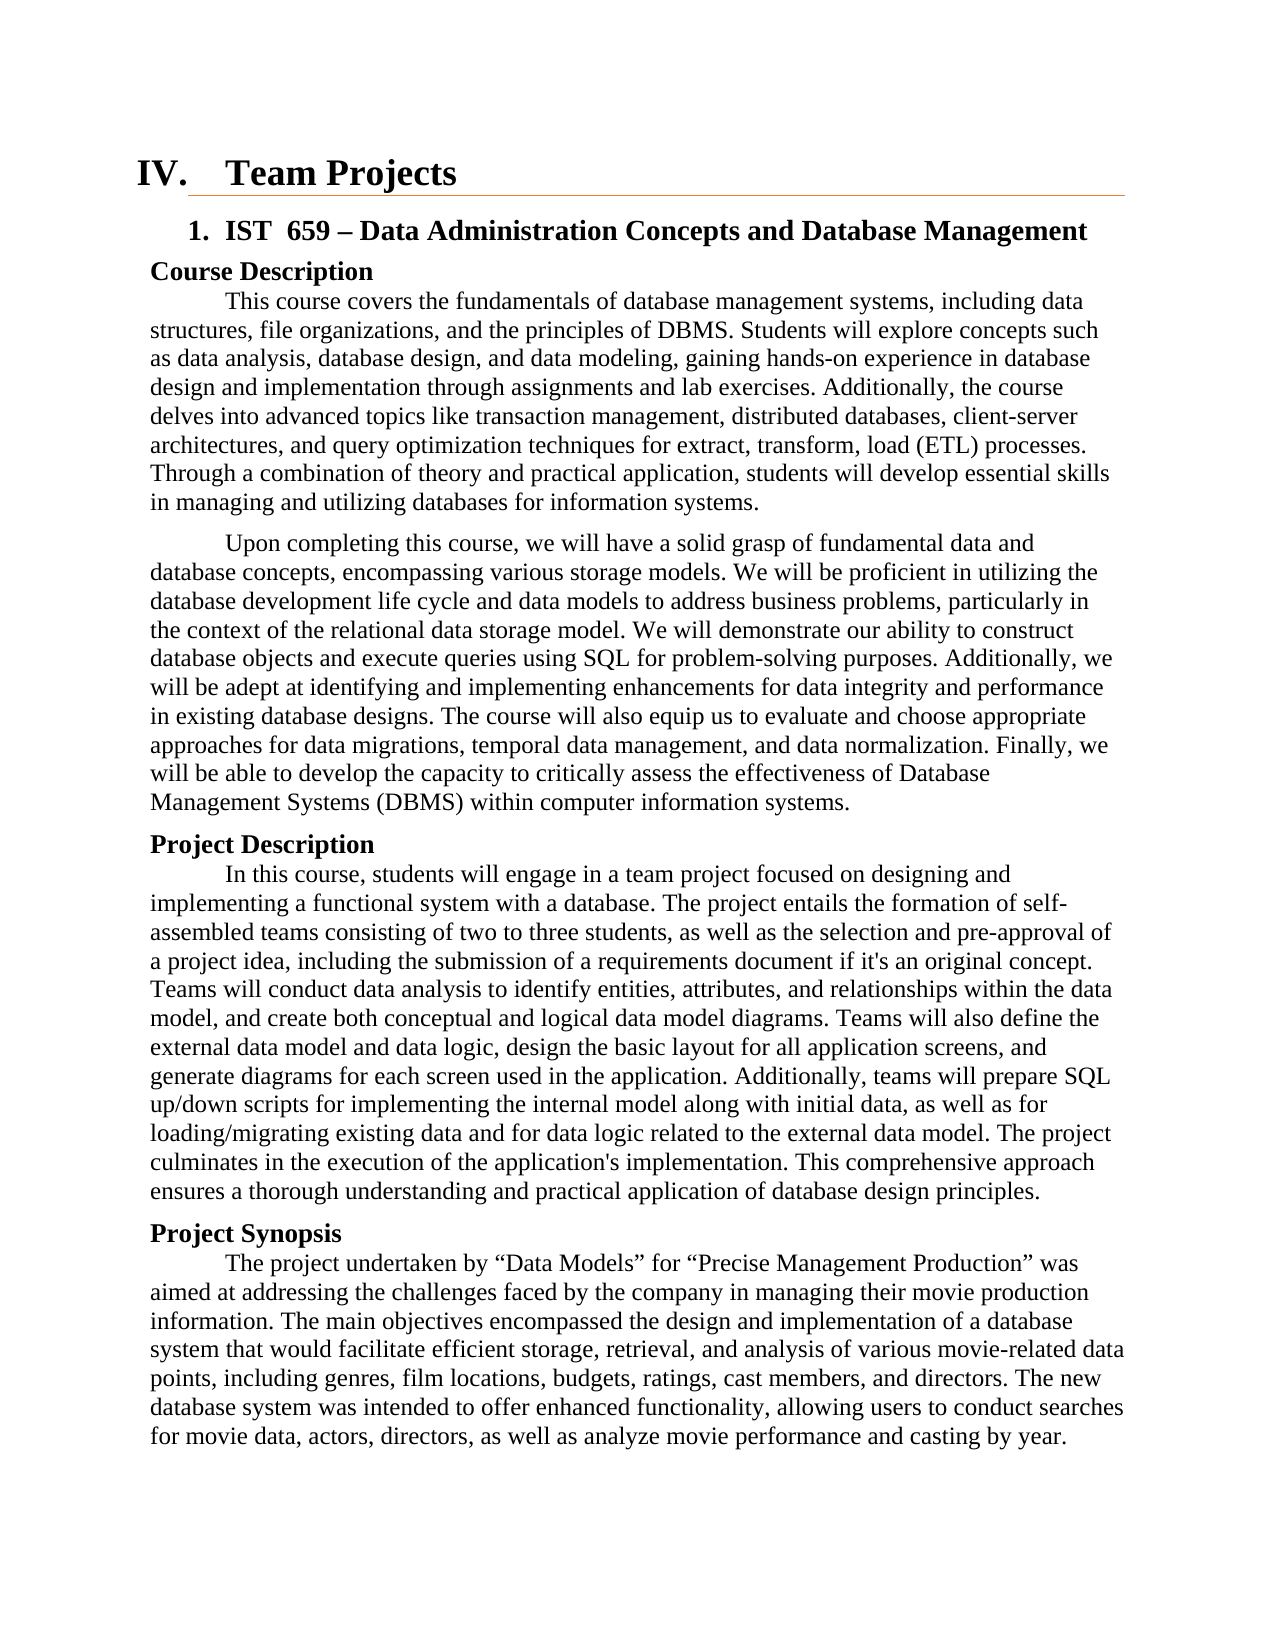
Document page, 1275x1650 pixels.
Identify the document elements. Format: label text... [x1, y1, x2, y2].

subtitle Project Synopsis [150, 1217, 1125, 1248]
subtitle IST 659 – Data Administration Concepts and Database Management [187, 213, 1125, 246]
text Upon completing this course, we will have a solid grasp of fundamental data and database concepts, encompassing various storage models. We will be proficient in utilizing the database development life cycle and data models to address business problems, particularly in the context of the relational data storage model. We will demonstrate our ability to construct database objects and execute queries using SQL for problem-solving purposes. Additionally, we will be adept at identifying and implementing enhancements for data integrity and performance in existing database designs. The course will also equip us to evaluate and choose appropriate approaches for data migrations, temporal data management, and data normalization. Finally, we will be able to develop the capacity to critically assess the effectiveness of Database Management Systems (DBMS) within computer information systems. [150, 528, 1125, 816]
subtitle Course Description [150, 255, 1125, 286]
text This course covers the fundamentals of database management systems, including data structures, file organizations, and the principles of DBMS. Students will explore concepts such as data analysis, database design, and data modeling, gaining hands-on experience in database design and implementation through assignments and lab exercises. Additionally, the course delves into advanced topics like transaction management, distributed databases, client-server architectures, and query optimization techniques for extract, transform, load (ETL) processes. Through a combination of theory and practical application, students will develop essential skills in managing and utilizing databases for information systems. [150, 286, 1125, 516]
text The project undertaken by “Data Models” for “Precise Management Production” was aimed at addressing the challenges faced by the company in managing their movie production information. The main objectives encompassed the design and implementation of a database system that would facilitate efficient storage, retrieval, and analysis of various movie-related data points, including genres, film locations, budgets, ratings, cast members, and directors. The new database system was intended to offer enhanced functionality, allowing users to conduct searches for movie data, actors, directors, as well as analyze movie performance and casting by year. [150, 1248, 1125, 1449]
subtitle Project Description [150, 828, 1125, 859]
subtitle Team Projects [187, 150, 1125, 196]
text In this course, students will engage in a team project focused on designing and implementing a functional system with a database. The project entails the formation of self-assembled teams consisting of two to three students, as well as the selection and pre-approval of a project idea, including the submission of a requirements document if it's an original concept. Teams will conduct data analysis to identify entities, attributes, and relationships within the data model, and create both conceptual and logical data model diagrams. Teams will also define the external data model and data logic, design the basic layout for all application screens, and generate diagrams for each screen used in the application. Additionally, teams will prepare SQL up/down scripts for implementing the internal model along with initial data, as well as for loading/migrating existing data and for data logic related to the external data model. The project culminates in the execution of the application's implementation. This comprehensive approach ensures a thorough understanding and practical application of database design principles. [150, 859, 1125, 1204]
